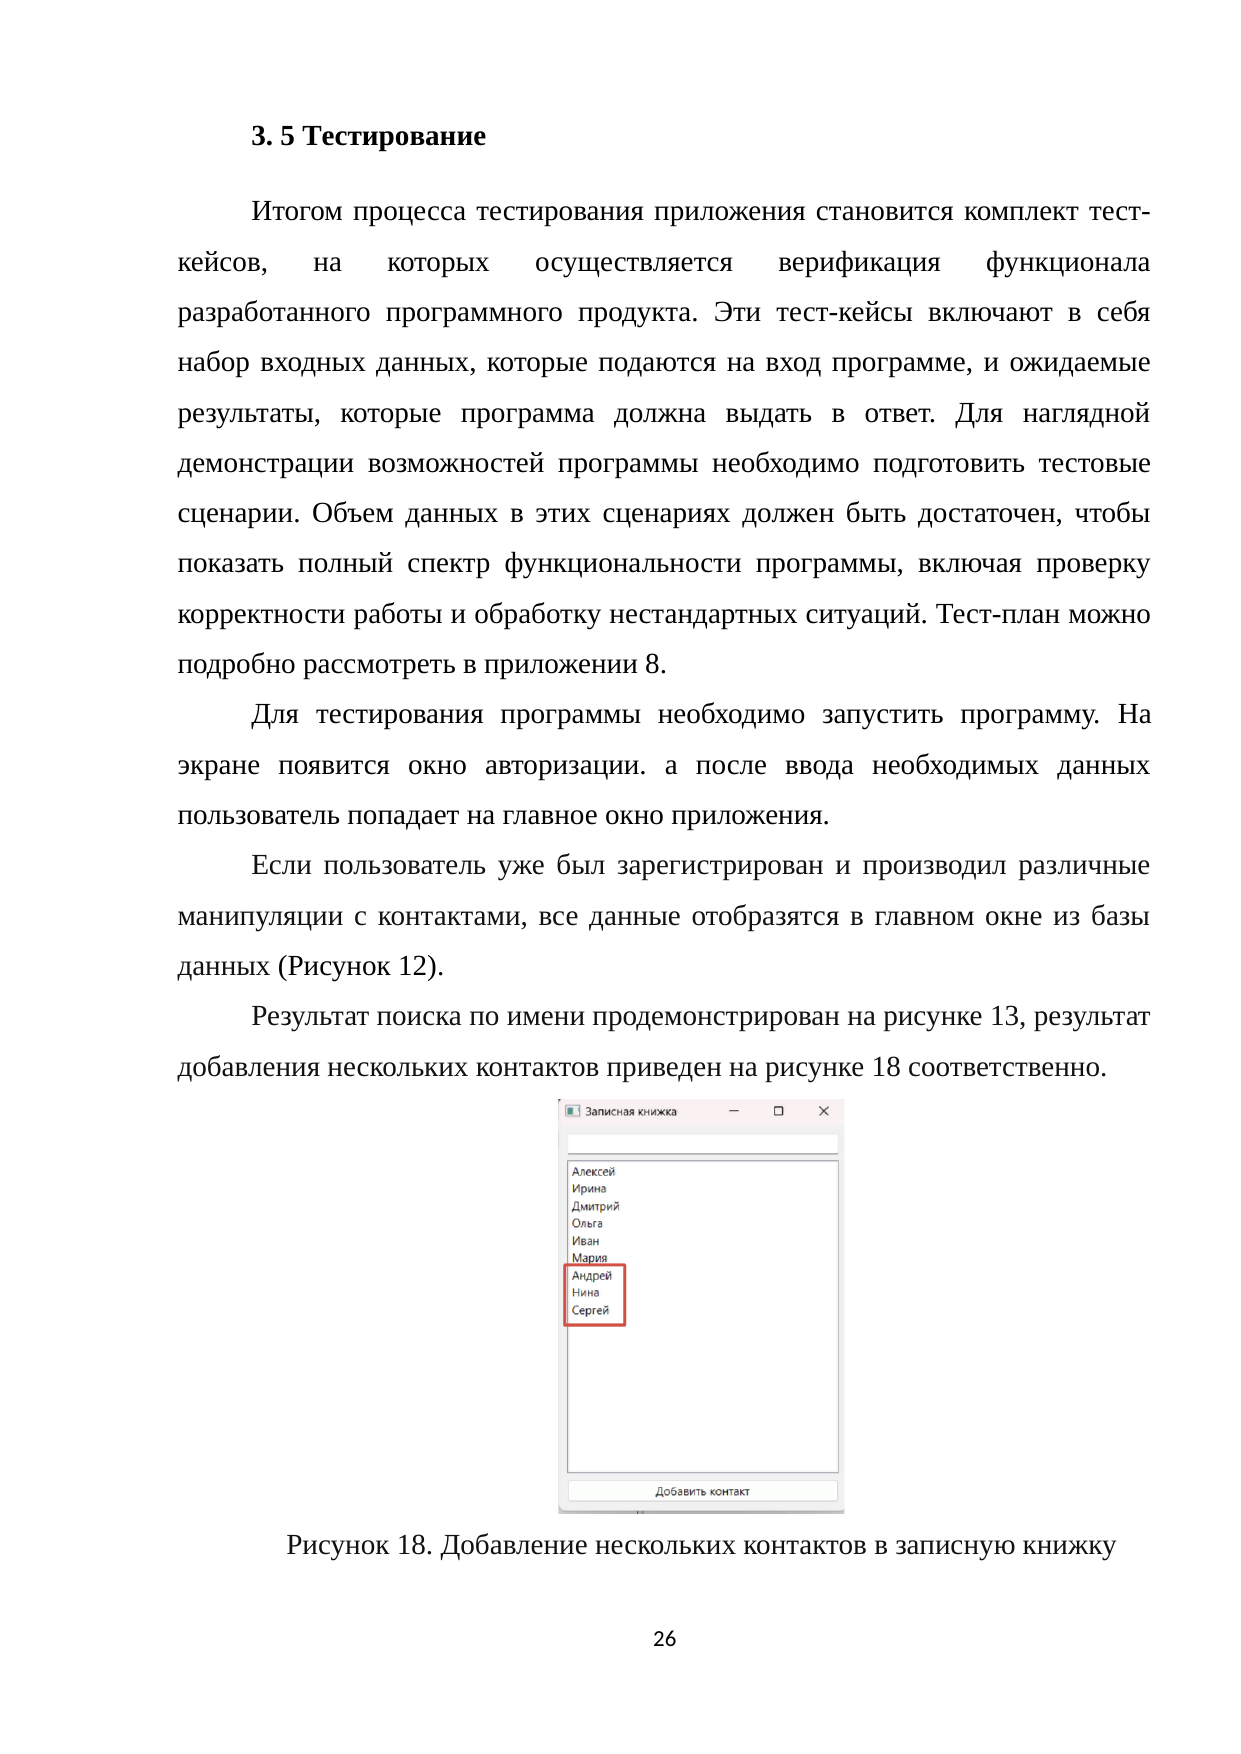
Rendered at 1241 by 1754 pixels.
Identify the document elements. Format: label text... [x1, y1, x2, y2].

text Для тестирования программы необходимо запустить программу. На экране появится окно авторизации. а после ввода необходимых данных пользователь попадает на главное окно приложения. [177, 697, 1152, 831]
text Итогом процесса тестирования приложения становится комплект тест-кейсов, на которых осуществляется верификация функционала разработанного программного продукта. Эти тест-кейсы включают в себя набор входных данных, которые подаются на вход программе, и ожидаемые результаты, которые программа должна выдать в ответ. Для наглядной демонстрации возможностей программы необходимо подготовить тестовые сценарии. Объем данных в этих сценариях должен быть достаточен, чтобы показать полный спектр функциональности программы, включая проверку корректности работы и обработку нестандартных ситуаций. Тест-план можно подробно рассмотреть в приложении 8. [177, 193, 1152, 680]
subtitle 3. 5 Тестирование [177, 118, 1152, 152]
text Если пользователь уже был зарегистрирован и производил различные манипуляции с контактами, все данные отобразятся в главном окне из базы данных (Рисунок 12). [177, 847, 1152, 982]
picture [558, 1099, 845, 1514]
text Результат поиска по имени продемонстрирован на рисунке 13, результат добавления нескольких контактов приведен на рисунке 18 соответственно. [177, 998, 1152, 1082]
text Рисунок 18. Добавление нескольких контактов в записную книжку [177, 1527, 1152, 1561]
